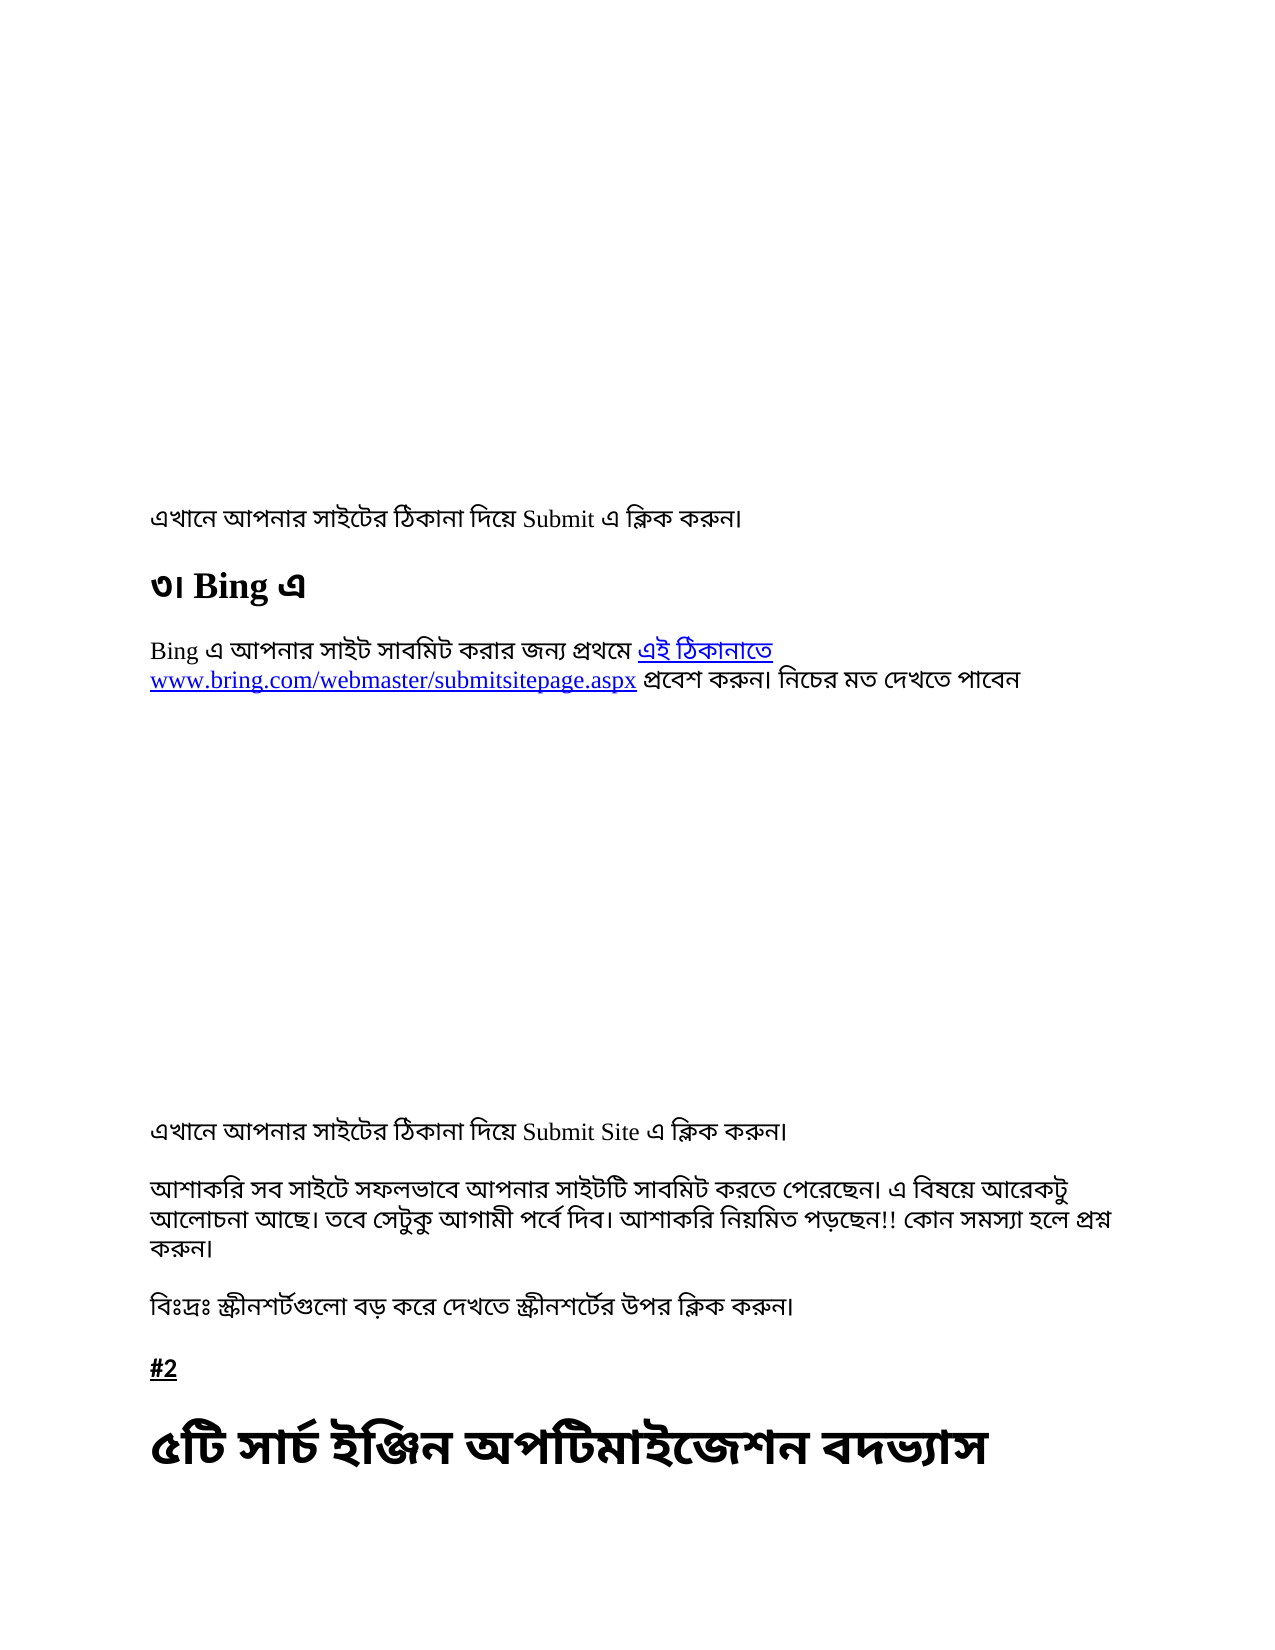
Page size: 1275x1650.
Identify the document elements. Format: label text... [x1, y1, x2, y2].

text এখানে আপনার সাইটের ঠিকানা দিয়ে Submit এ ক্লিক করুন। [150, 504, 1125, 534]
text বিঃদ্রঃ স্ক্রীনশর্টগুলো বড় করে দেখতে স্ক্রীনশর্টের উপর ক্লিক করুন। [150, 1292, 1125, 1322]
text #2 [150, 1351, 1125, 1384]
text এখানে আপনার সাইটের ঠিকানা দিয়ে Submit Site এ ক্লিক করুন। [150, 1117, 1125, 1147]
subtitle ৩। Bing এ [150, 563, 1125, 607]
subtitle ৫টি সার্চ ইঞ্জিন অপটিমাইজেশন বদভ্যাস [150, 1418, 1125, 1476]
text আশাকরি সব সাইটে সফলভাবে আপনার সাইটটি সাবমিট করতে পেরেছেন। এ বিষয়ে আরেকটু আলোচনা আছে। তবে সেটুকু আগামী পর্বে দিব। আশাকরি নিয়মিত পড়ছেন!! কোন সমস্যা হলে প্রশ্ন করুন। [150, 1176, 1125, 1263]
text Bing এ আপনার সাইট সাবমিট করার জন্য প্রথমে এই ঠিকানাতে www.bring.com/webmaster/submitsitepage.aspx প্রবেশ করুন। নিচের মত দেখতে পাবেন [150, 636, 1125, 694]
